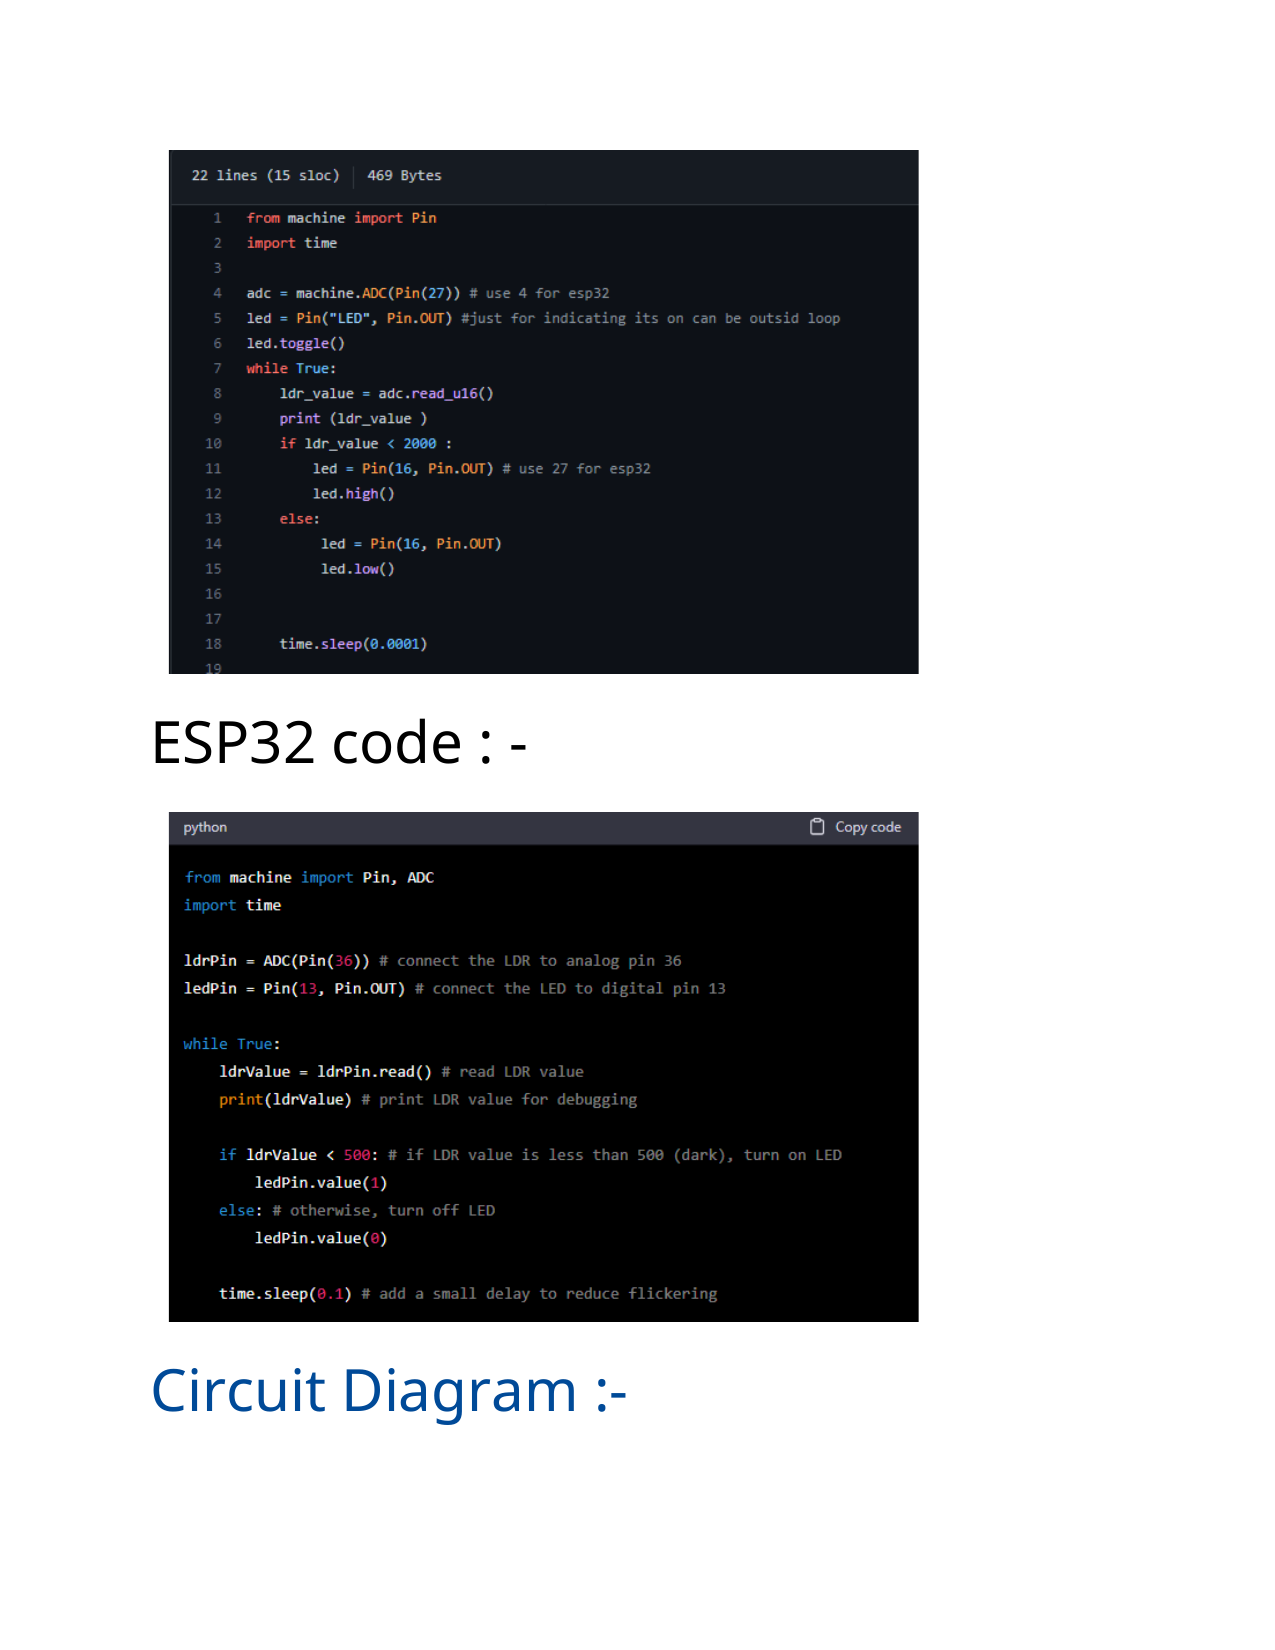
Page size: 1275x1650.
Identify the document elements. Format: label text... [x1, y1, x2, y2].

text Circuit Diagram :- [150, 1349, 1125, 1428]
text ESP32 code : - [150, 701, 1125, 781]
